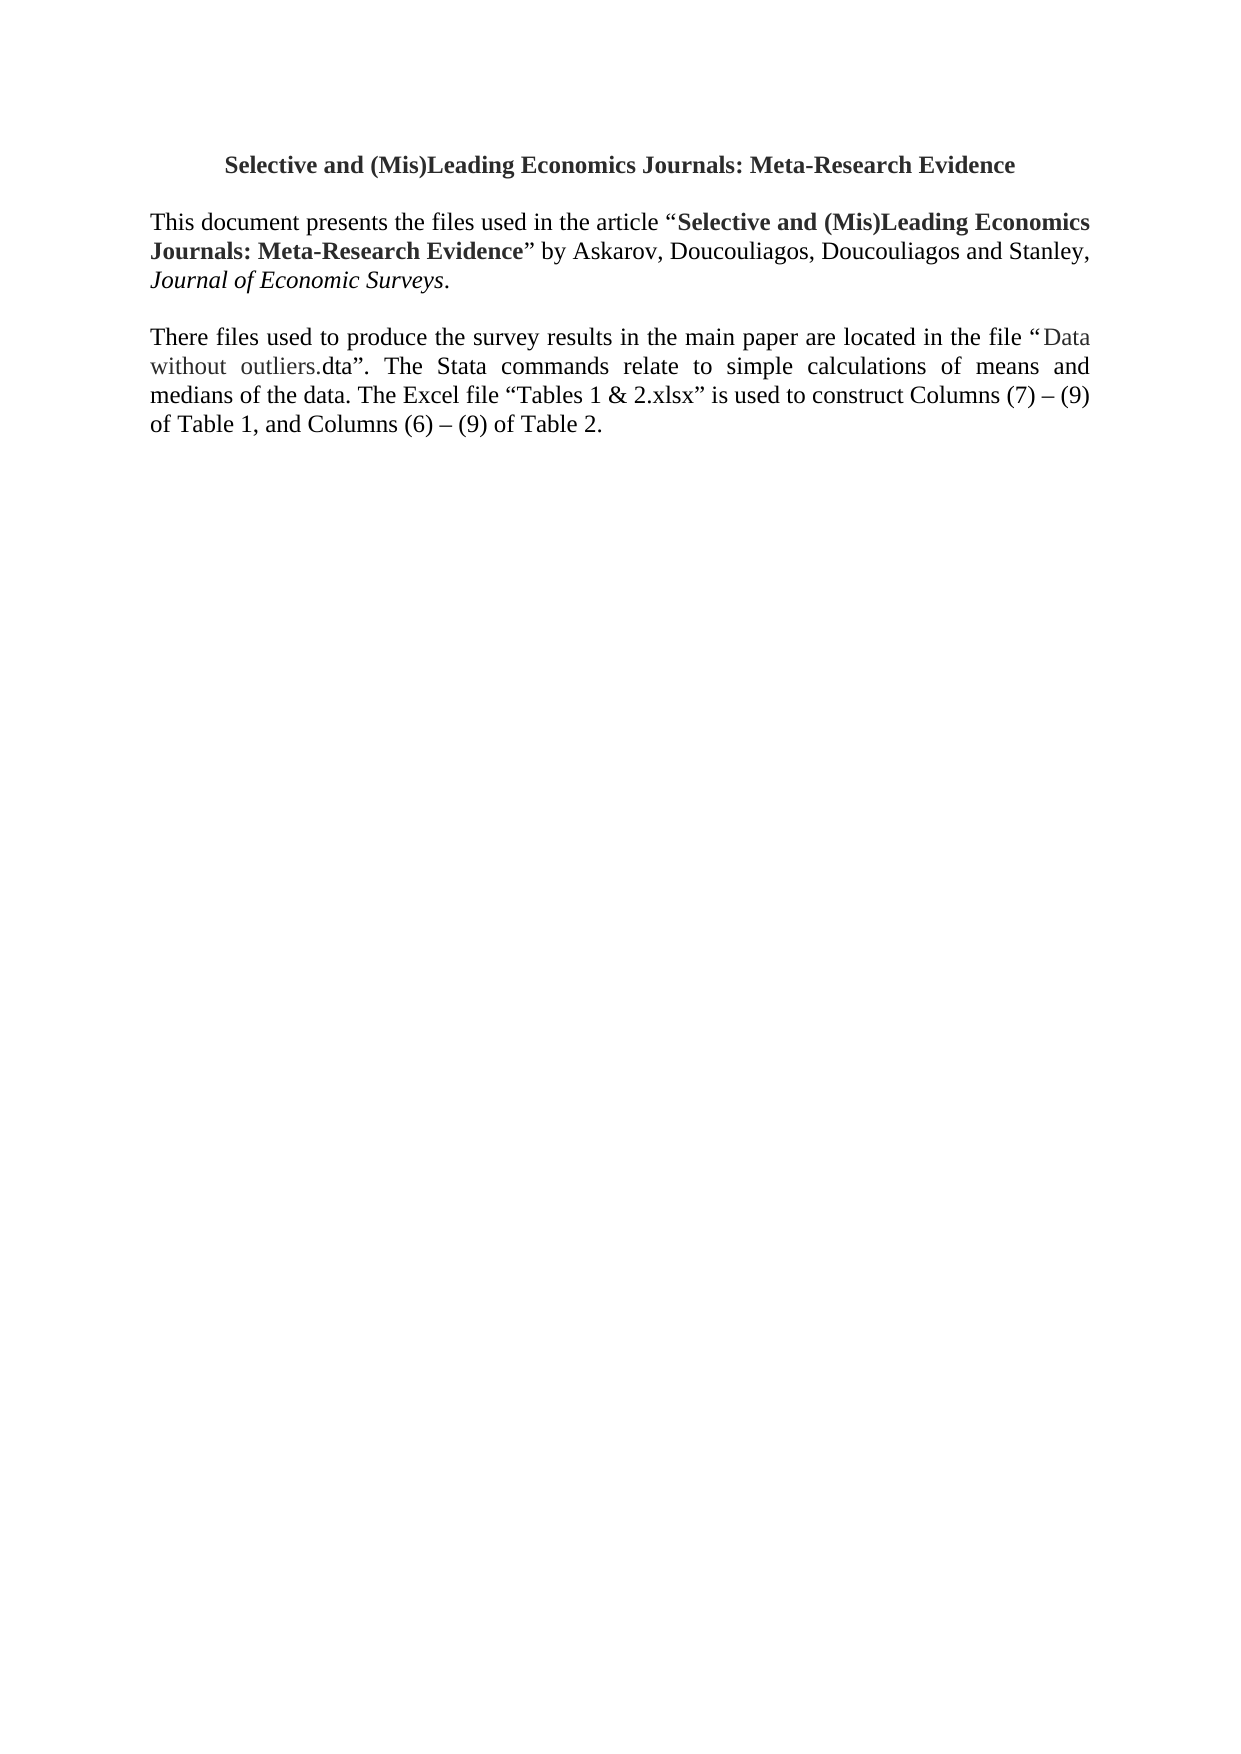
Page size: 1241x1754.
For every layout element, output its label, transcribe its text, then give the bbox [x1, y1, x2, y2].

text There files used to produce the survey results in the main paper are located in the file “Data without outliers.dta”. The Stata commands relate to simple calculations of means and medians of the data. The Excel file “Tables 1 & 2.xlsx” is used to construct Columns (7) – (9) of Table 1, and Columns (6) – (9) of Table 2. [150, 322, 1090, 437]
text This document presents the files used in the article “Selective and (Mis)Leading Economics Journals: Meta-Research Evidence” by Askarov, Doucouliagos, Doucouliagos and Stanley, Journal of Economic Surveys. [150, 207, 1090, 294]
text Selective and (Mis)Leading Economics Journals: Meta-Research Evidence [150, 150, 1090, 179]
